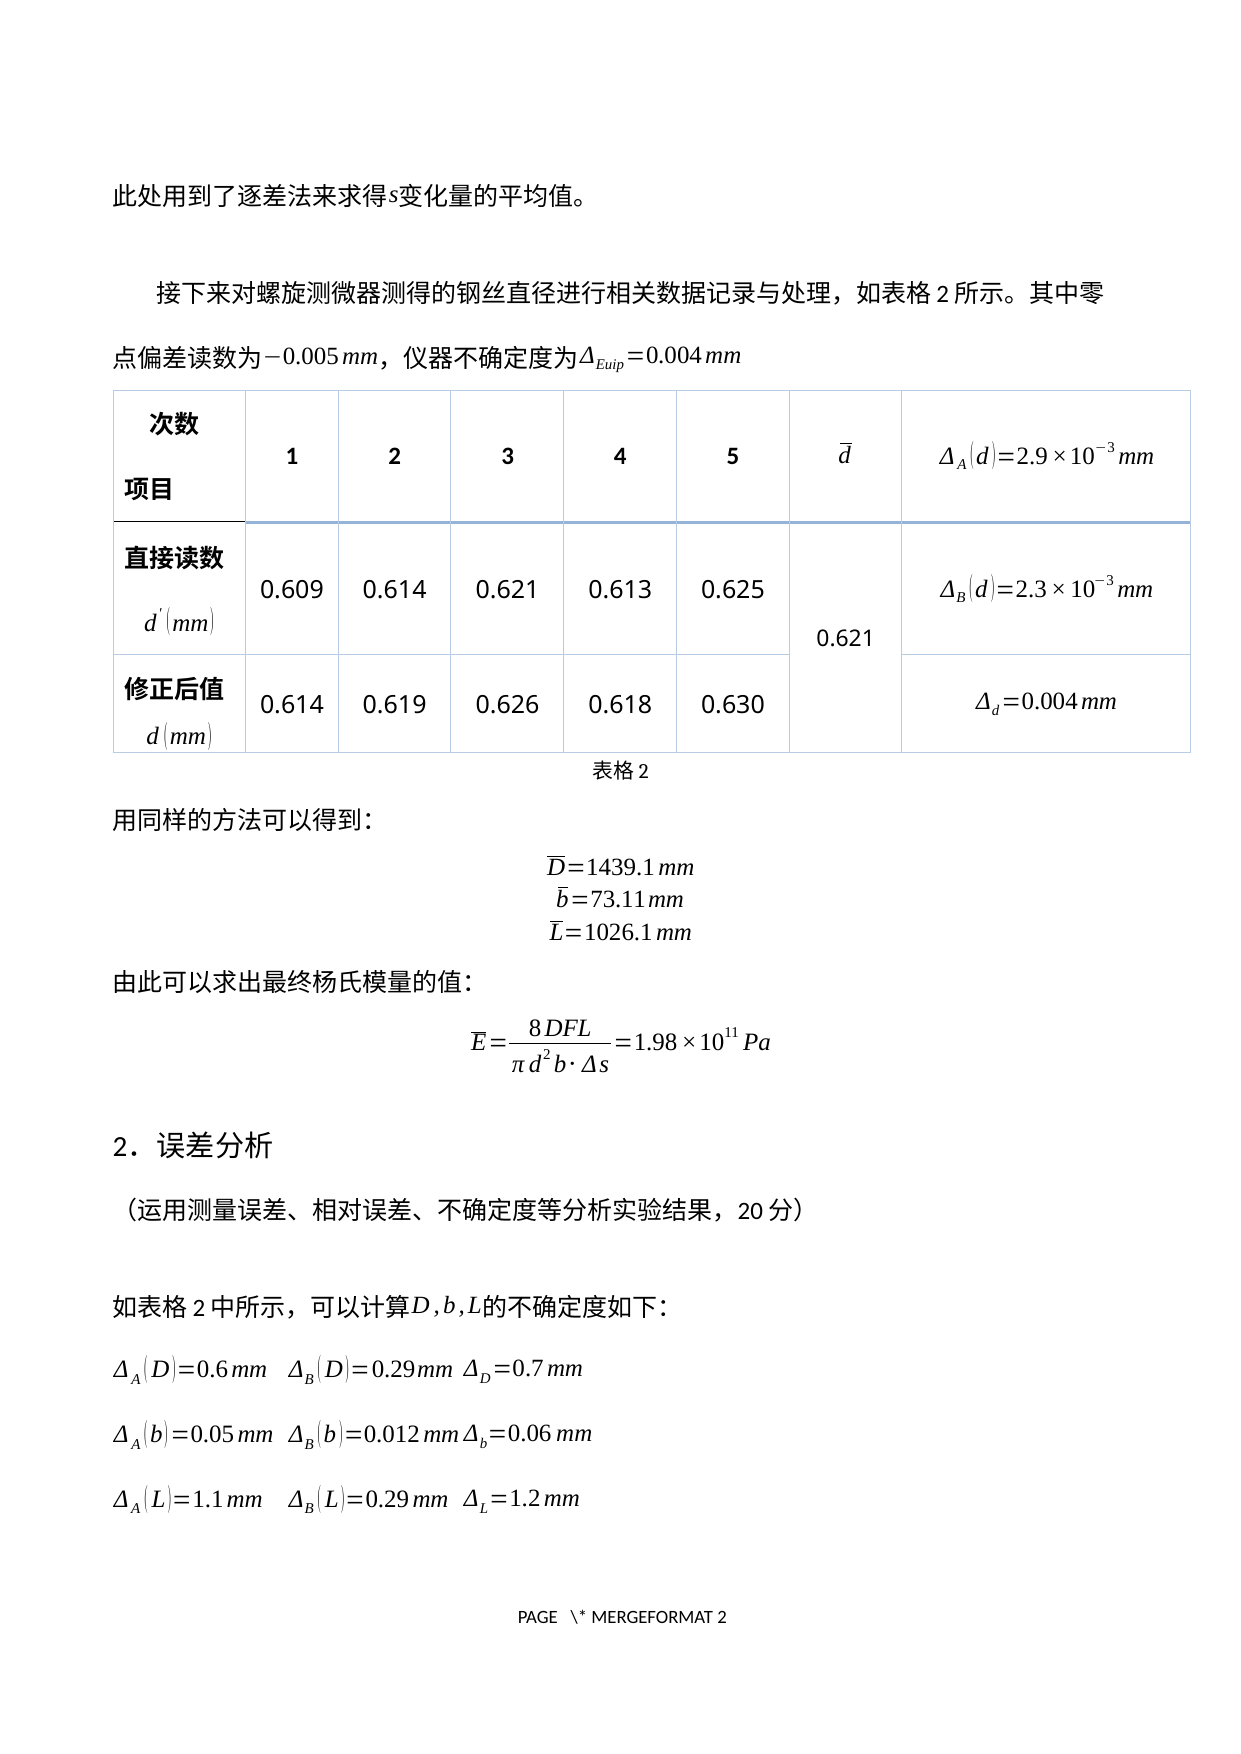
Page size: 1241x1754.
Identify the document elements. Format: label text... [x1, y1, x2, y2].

table_header [902, 391, 1190, 521]
table_header 5 [677, 391, 789, 521]
table_header 次数 项目 [114, 391, 245, 521]
table_cell [902, 655, 1190, 752]
text 用同样的方法可以得到： [112, 786, 1128, 851]
table_cell 直接读数 [114, 522, 245, 654]
table_cell 0.614 [339, 524, 450, 654]
table_cell 0.625 [677, 524, 789, 654]
table_header 1 [246, 391, 338, 521]
table_cell 0.621 [790, 524, 901, 752]
table_header [790, 391, 901, 521]
table_header 4 [564, 391, 676, 521]
table_cell 0.609 [246, 524, 338, 654]
text 2．误差分析 [112, 1111, 1128, 1176]
text 接下来对螺旋测微器测得的钢丝直径进行相关数据记录与处理，如表格2所示。其中零点偏差读数为，仪器不确定度为 [112, 259, 1128, 389]
table_cell 0.630 [677, 655, 789, 752]
table_cell 0.626 [451, 655, 563, 752]
table_cell 0.613 [564, 524, 676, 654]
text （运用测量误差、相对误差、不确定度等分析实验结果，20分） [112, 1176, 1128, 1241]
table_cell 0.614 [246, 655, 338, 752]
table_cell [902, 524, 1190, 654]
table_header 2 [339, 391, 450, 521]
table_header 3 [451, 391, 563, 521]
table_cell 0.621 [451, 524, 563, 654]
text 表格 2 [112, 753, 1128, 786]
text 如表格2中所示，可以计算的不确定度如下： [112, 1273, 1128, 1338]
table_cell 修正后值 [114, 655, 245, 752]
table_cell 0.618 [564, 655, 676, 752]
table_cell 0.619 [339, 655, 450, 752]
text 此处用到了逐差法来求得变化量的平均值。 [112, 162, 1128, 227]
text 由此可以求出最终杨氏模量的值： [112, 948, 1128, 1013]
